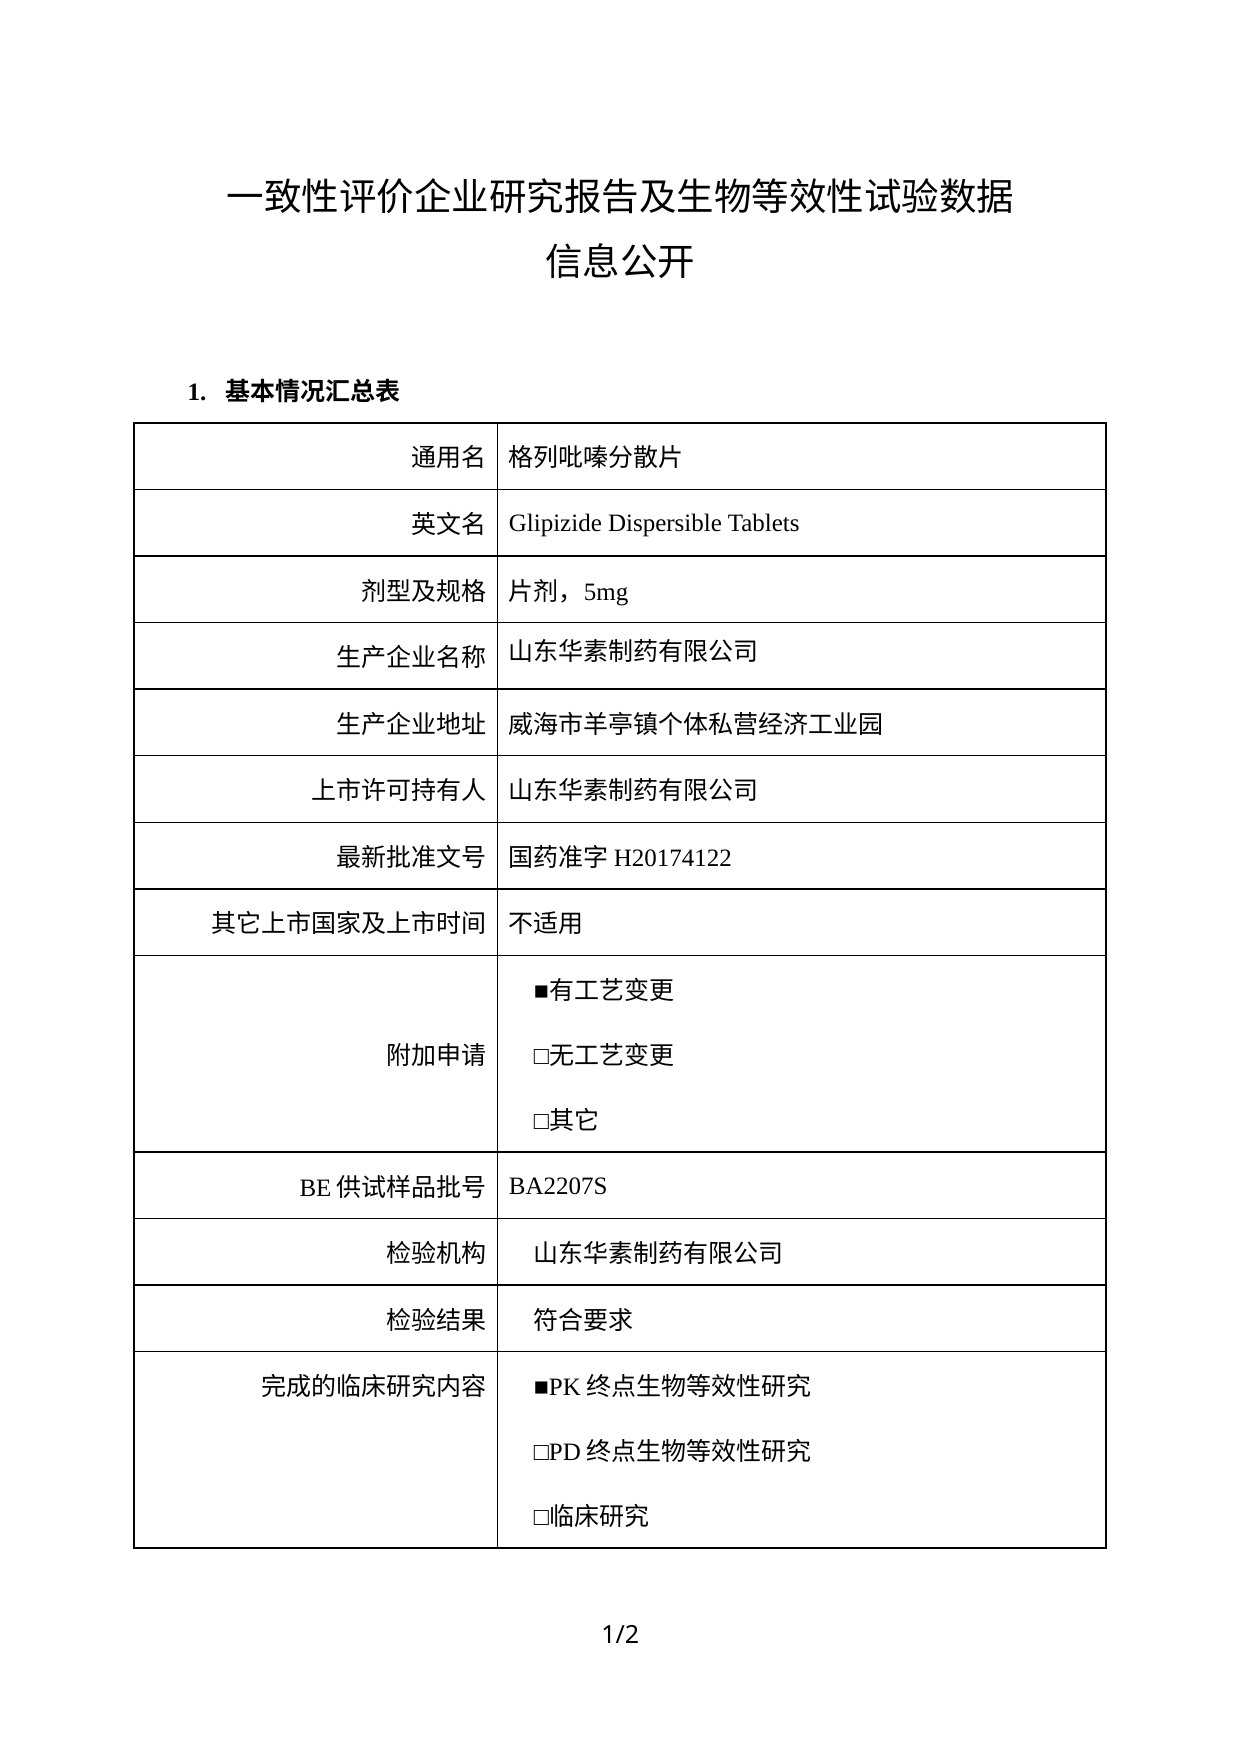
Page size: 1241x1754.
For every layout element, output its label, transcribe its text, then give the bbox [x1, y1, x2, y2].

text 一致性评价企业研究报告及生物等效性试验数据 [187, 162, 1053, 227]
table_cell 片剂，5mg [498, 557, 1105, 622]
table_cell ■有工艺变更 □无工艺变更 □其它 [498, 956, 1105, 1151]
table_cell 生产企业地址 [135, 690, 497, 755]
table_cell 山东华素制药有限公司 [498, 623, 1105, 688]
table_cell 国药准字H20174122 [498, 823, 1105, 888]
text 信息公开 [187, 227, 1053, 292]
table_cell 符合要求 [498, 1286, 1105, 1351]
table_header 通用名 [135, 424, 497, 488]
list 基本情况汇总表 [187, 357, 1053, 422]
table_cell Glipizide Dispersible Tablets [498, 490, 1105, 555]
table_cell 英文名 [135, 490, 497, 555]
table_cell 检验机构 [135, 1219, 497, 1284]
table_cell 山东华素制药有限公司 [498, 1219, 1105, 1284]
table_cell 剂型及规格 [135, 557, 497, 622]
table_header 格列吡嗪分散片 [498, 424, 1105, 488]
table_cell 最新批准文号 [135, 823, 497, 888]
table_cell 山东华素制药有限公司 [498, 756, 1105, 821]
table_cell BE供试样品批号 [135, 1153, 497, 1218]
table_cell 威海市羊亭镇个体私营经济工业园 [498, 690, 1105, 755]
table_cell 不适用 [498, 890, 1105, 954]
table_cell 上市许可持有人 [135, 756, 497, 821]
table_cell 生产企业名称 [135, 623, 497, 688]
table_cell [498, 1352, 1105, 1547]
table_cell 附加申请 [135, 956, 497, 1151]
table_cell 其它上市国家及上市时间 [135, 890, 497, 954]
table_cell 检验结果 [135, 1286, 497, 1351]
table_cell 完成的临床研究内容 [135, 1352, 497, 1547]
table_cell BA2207S [498, 1153, 1105, 1218]
